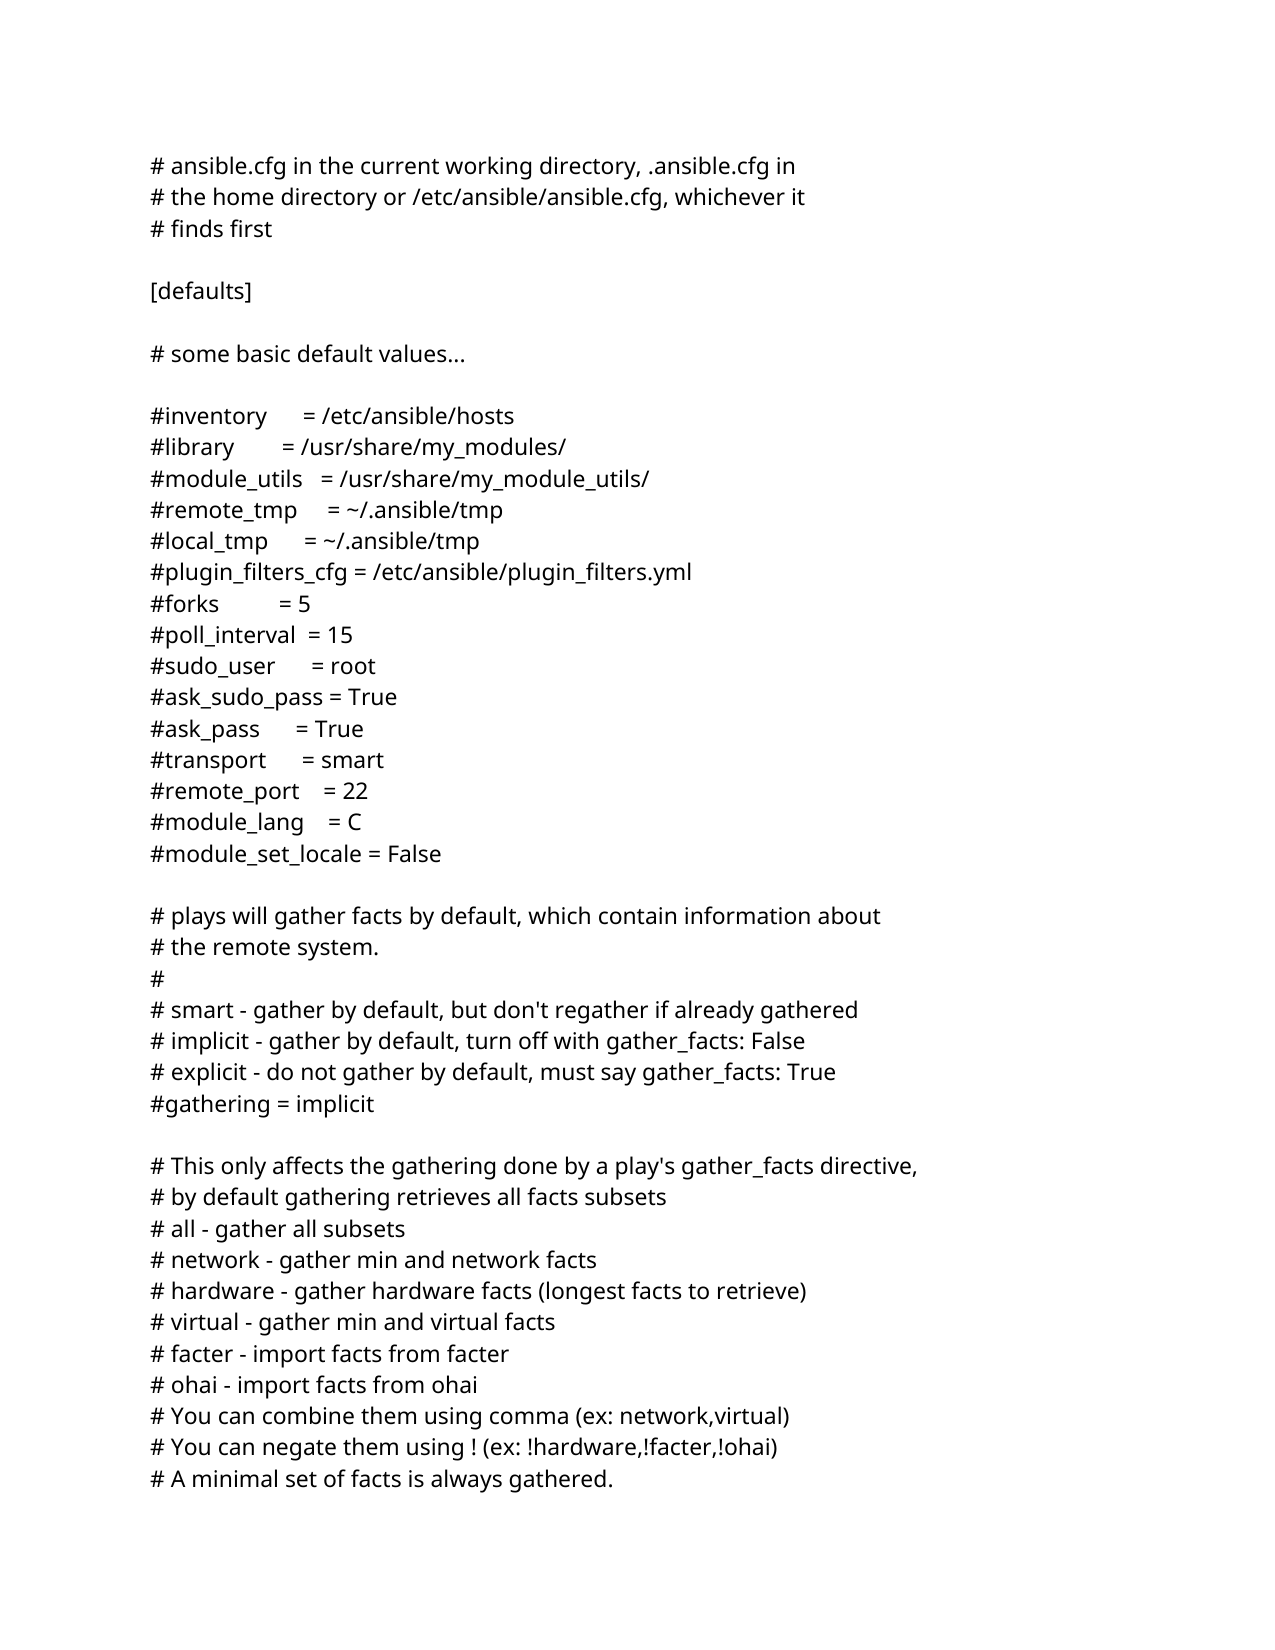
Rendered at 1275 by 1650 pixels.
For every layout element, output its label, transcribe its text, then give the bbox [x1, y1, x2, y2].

text # network - gather min and network facts [150, 1244, 1125, 1275]
text # A minimal set of facts is always gathered. [150, 1462, 1125, 1494]
text # some basic default values... [150, 337, 1125, 369]
text # You can negate them using ! (ex: !hardware,!facter,!ohai) [150, 1431, 1125, 1462]
text #local_tmp = ~/.ansible/tmp [150, 525, 1125, 556]
text # implicit - gather by default, turn off with gather_facts: False [150, 1025, 1125, 1056]
text #remote_port = 22 [150, 775, 1125, 806]
text # ohai - import facts from ohai [150, 1369, 1125, 1400]
text [defaults] [150, 275, 1125, 306]
text # explicit - do not gather by default, must say gather_facts: True [150, 1056, 1125, 1087]
text # finds first [150, 212, 1125, 244]
text #remote_tmp = ~/.ansible/tmp [150, 494, 1125, 525]
text #module_utils = /usr/share/my_module_utils/ [150, 462, 1125, 494]
text # ansible.cfg in the current working directory, .ansible.cfg in [150, 150, 1125, 181]
text #sudo_user = root [150, 650, 1125, 681]
text # hardware - gather hardware facts (longest facts to retrieve) [150, 1275, 1125, 1306]
text #ask_sudo_pass = True [150, 681, 1125, 712]
text # the remote system. [150, 931, 1125, 962]
text # virtual - gather min and virtual facts [150, 1306, 1125, 1337]
text #plugin_filters_cfg = /etc/ansible/plugin_filters.yml [150, 556, 1125, 587]
text #gathering = implicit [150, 1087, 1125, 1119]
text # smart - gather by default, but don't regather if already gathered [150, 994, 1125, 1025]
text #poll_interval = 15 [150, 619, 1125, 650]
text #transport = smart [150, 744, 1125, 775]
text #forks = 5 [150, 587, 1125, 619]
text # the home directory or /etc/ansible/ansible.cfg, whichever it [150, 181, 1125, 212]
text #module_lang = C [150, 806, 1125, 837]
text #module_set_locale = False [150, 837, 1125, 869]
text # plays will gather facts by default, which contain information about [150, 900, 1125, 931]
text #ask_pass = True [150, 712, 1125, 744]
text # [150, 962, 1125, 994]
text #library = /usr/share/my_modules/ [150, 431, 1125, 462]
text #inventory = /etc/ansible/hosts [150, 400, 1125, 431]
text # by default gathering retrieves all facts subsets [150, 1181, 1125, 1212]
text # all - gather all subsets [150, 1212, 1125, 1244]
text # facter - import facts from facter [150, 1337, 1125, 1369]
text # This only affects the gathering done by a play's gather_facts directive, [150, 1150, 1125, 1181]
text # You can combine them using comma (ex: network,virtual) [150, 1400, 1125, 1431]
